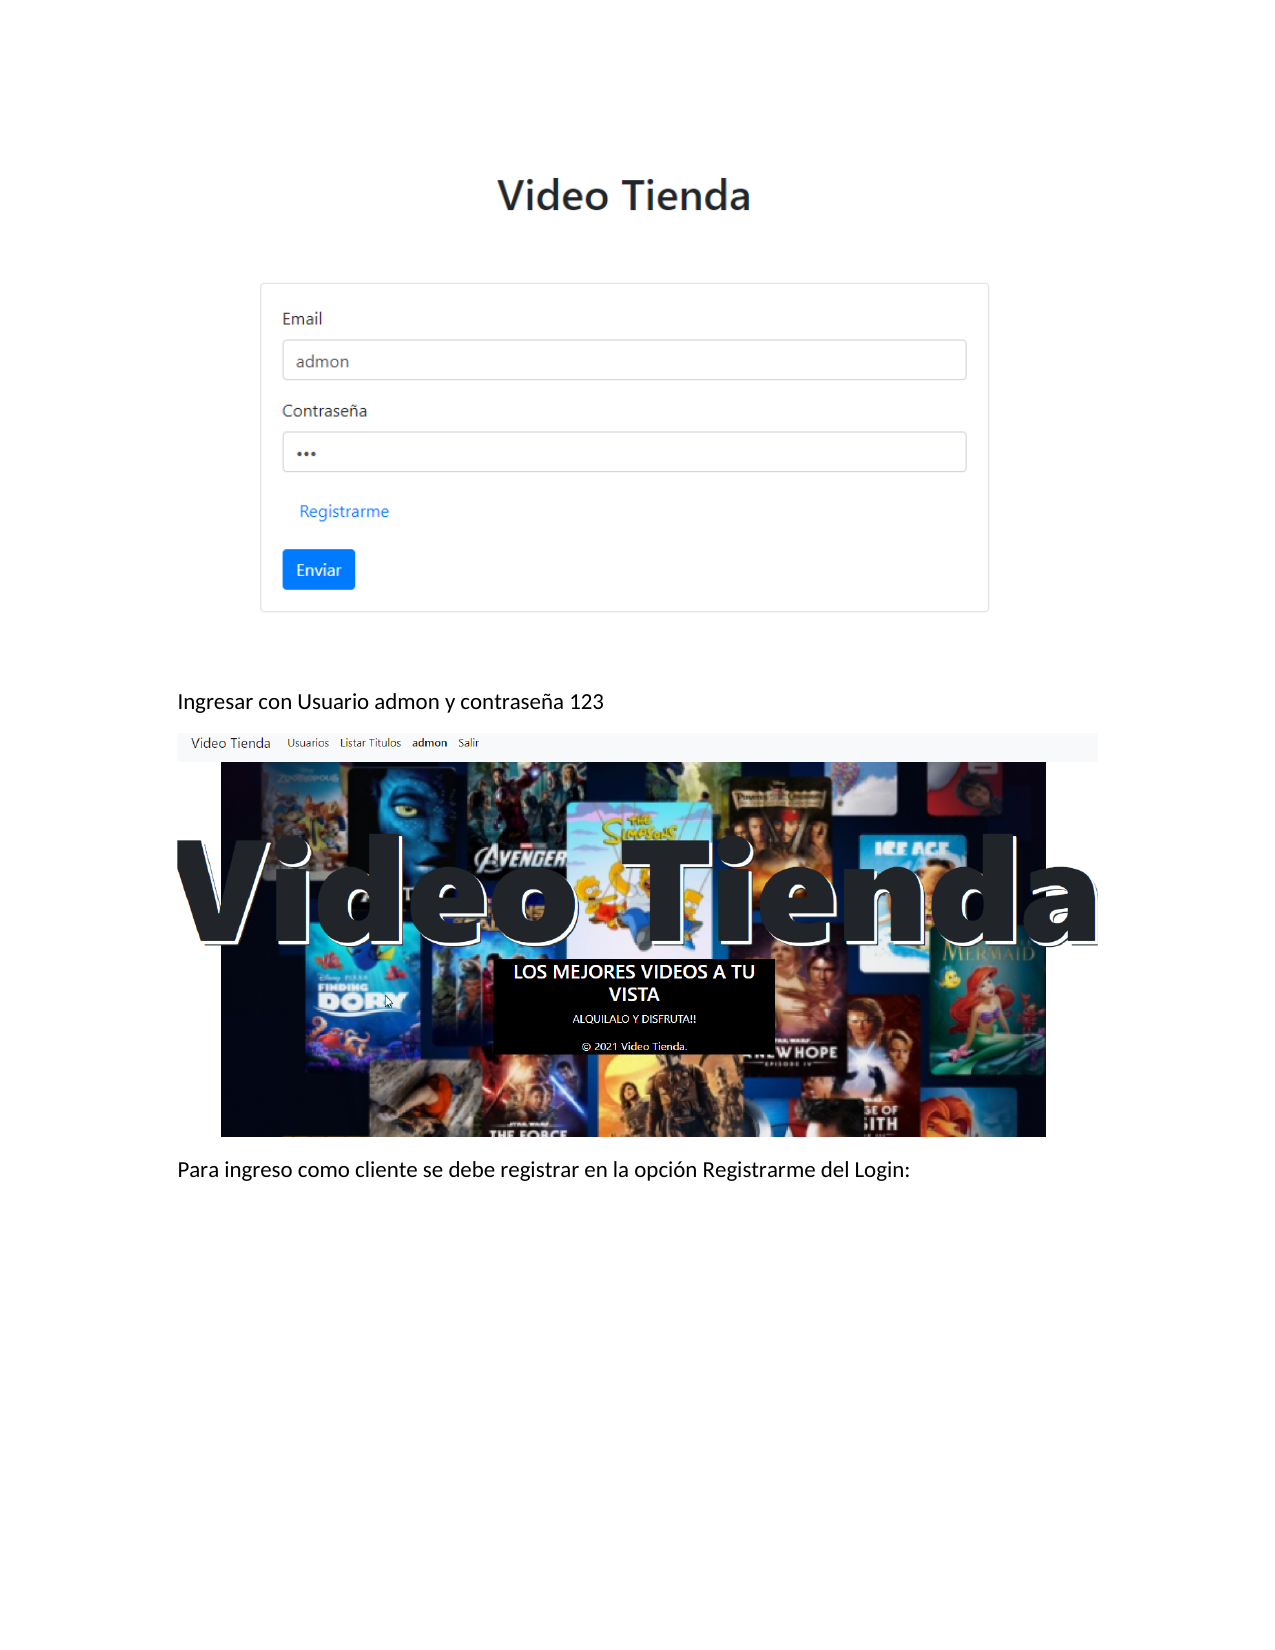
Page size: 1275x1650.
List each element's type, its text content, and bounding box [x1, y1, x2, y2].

text Ingresar con Usuario admon y contraseña 123 [177, 687, 1098, 715]
picture [177, 147, 1098, 669]
picture [177, 733, 1098, 1137]
text Para ingreso como cliente se debe registrar en la opción Registrarme del Login: [177, 1156, 1098, 1184]
